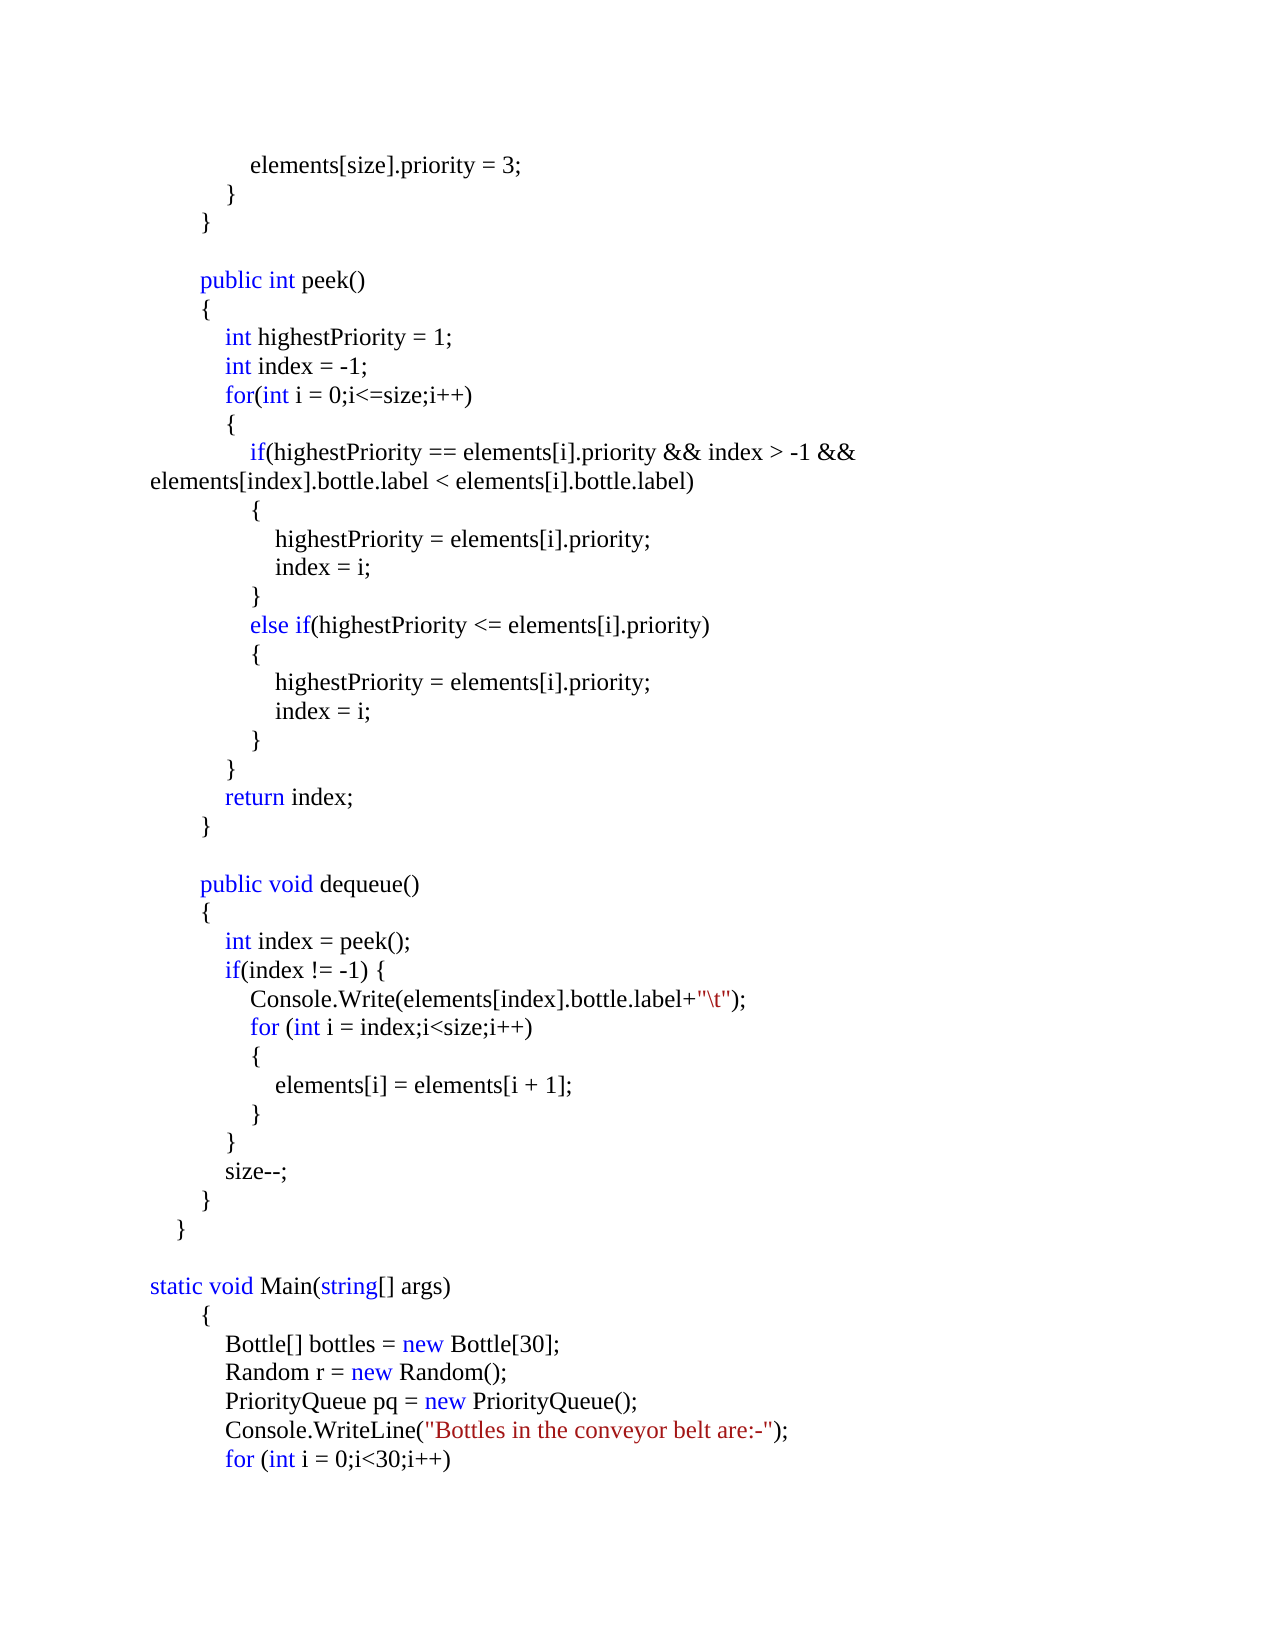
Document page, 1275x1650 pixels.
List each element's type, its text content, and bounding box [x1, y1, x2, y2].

text for (int i = 0;i<30;i++) [150, 1444, 1125, 1472]
text public int peek() [150, 265, 1125, 294]
text } [150, 207, 1125, 236]
text { [150, 639, 1125, 667]
text Console.WriteLine("Bottles in the conveyor belt are:-"); [150, 1415, 1125, 1444]
text { [150, 1300, 1125, 1329]
text } [150, 811, 1125, 840]
text PriorityQueue pq = new PriorityQueue(); [150, 1386, 1125, 1415]
text return index; [150, 782, 1125, 811]
text highestPriority = elements[i].priority; [150, 524, 1125, 552]
text int highestPriority = 1; [150, 322, 1125, 351]
text Random r = new Random(); [150, 1357, 1125, 1386]
text Console.Write(elements[index].bottle.label+"\t"); [150, 984, 1125, 1012]
text { [150, 409, 1125, 437]
text { [150, 294, 1125, 322]
text int index = -1; [150, 351, 1125, 380]
text int index = peek(); [150, 926, 1125, 955]
text index = i; [150, 552, 1125, 581]
text } [150, 725, 1125, 754]
text } [150, 1185, 1125, 1214]
text { [150, 1041, 1125, 1070]
text { [150, 495, 1125, 524]
text } [150, 1214, 1125, 1242]
text { [150, 897, 1125, 926]
text if(index != -1) { [150, 955, 1125, 984]
text if(highestPriority == elements[i].priority && index > -1 && elements[index].bottle.label < elements[i].bottle.label) [150, 437, 1125, 495]
text public void dequeue() [150, 869, 1125, 897]
text } [150, 581, 1125, 610]
text } [150, 1099, 1125, 1127]
text highestPriority = elements[i].priority; [150, 667, 1125, 696]
text for(int i = 0;i<=size;i++) [150, 380, 1125, 409]
text Bottle[] bottles = new Bottle[30]; [150, 1329, 1125, 1357]
text } [150, 754, 1125, 782]
text size--; [150, 1156, 1125, 1185]
text for (int i = index;i<size;i++) [150, 1012, 1125, 1041]
text static void Main(string[] args) [150, 1271, 1125, 1300]
text else if(highestPriority <= elements[i].priority) [150, 610, 1125, 639]
text elements[i] = elements[i + 1]; [150, 1070, 1125, 1099]
text elements[size].priority = 3; [150, 150, 1125, 179]
text } [150, 179, 1125, 207]
text index = i; [150, 696, 1125, 725]
text } [150, 1127, 1125, 1156]
